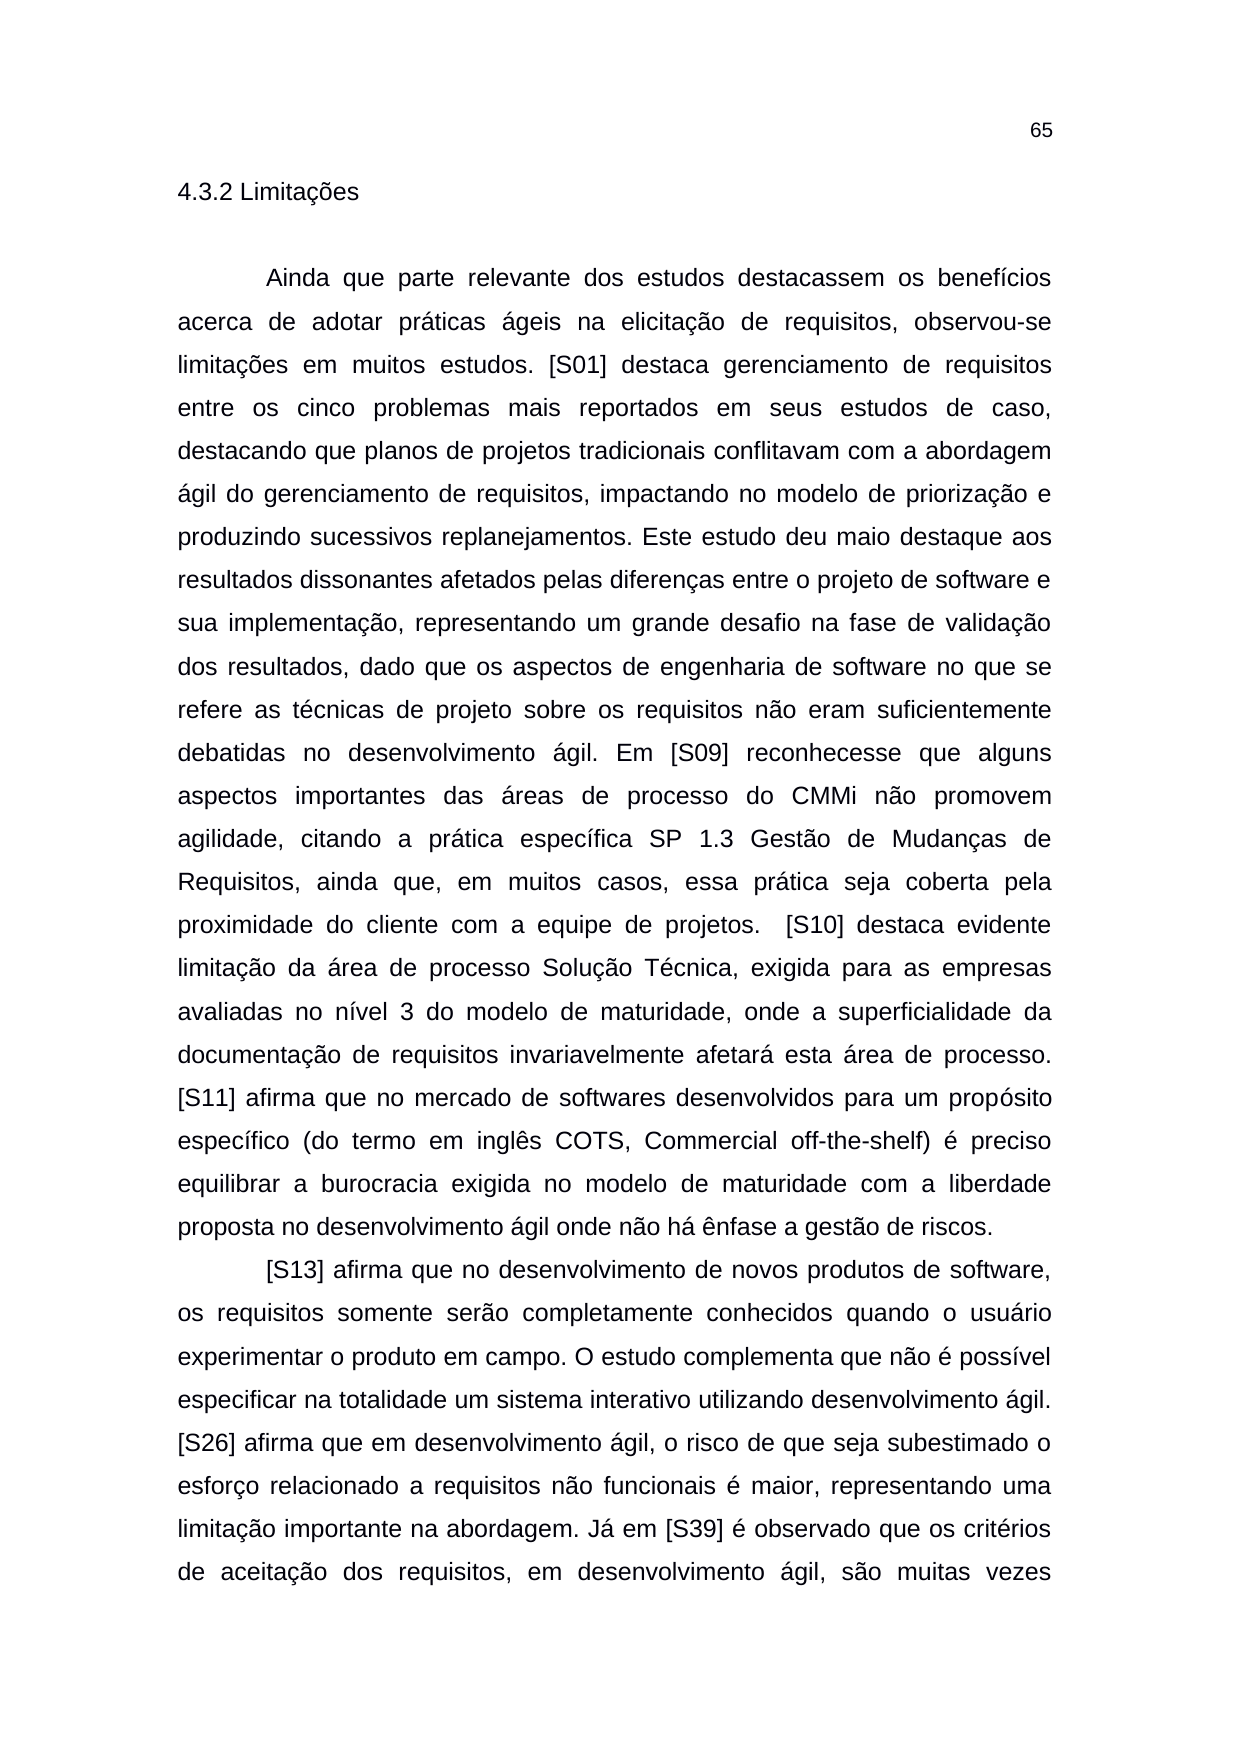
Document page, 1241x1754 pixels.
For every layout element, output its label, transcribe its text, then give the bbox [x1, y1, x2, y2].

text 4.3.2 Limitações [177, 177, 1053, 206]
text Ainda que parte relevante dos estudos destacassem os benefícios acerca de adotar práticas ágeis na elicitação de requisitos, observou-se limitações em muitos estudos. [S01] destaca gerenciamento de requisitos entre os cinco problemas mais reportados em seus estudos de caso, destacando que planos de projetos tradicionais conflitavam com a abordagem ágil do gerenciamento de requisitos, impactando no modelo de priorização e produzindo sucessivos replanejamentos. Este estudo deu maio destaque aos resultados dissonantes afetados pelas diferenças entre o projeto de software e sua implementação, representando um grande desafio na fase de validação dos resultados, dado que os aspectos de engenharia de software no que se refere as técnicas de projeto sobre os requisitos não eram suficientemente debatidas no desenvolvimento ágil. Em [S09] reconhecesse que alguns aspectos importantes das áreas de processo do CMMi não promovem agilidade, citando a prática específica SP 1.3 Gestão de Mudanças de Requisitos, ainda que, em muitos casos, essa prática seja coberta pela proximidade do cliente com a equipe de projetos. [S10] destaca evidente limitação da área de processo Solução Técnica, exigida para as empresas avaliadas no nível 3 do modelo de maturidade, onde a superficialidade da documentação de requisitos invariavelmente afetará esta área de processo. [S11] afirma que no mercado de softwares desenvolvidos para um propósito específico (do termo em inglês COTS, Commercial off-the-shelf) é preciso equilibrar a burocracia exigida no modelo de maturidade com a liberdade proposta no desenvolvimento ágil onde não há ênfase a gestão de riscos. [177, 263, 1053, 1241]
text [177, 1255, 1053, 1586]
